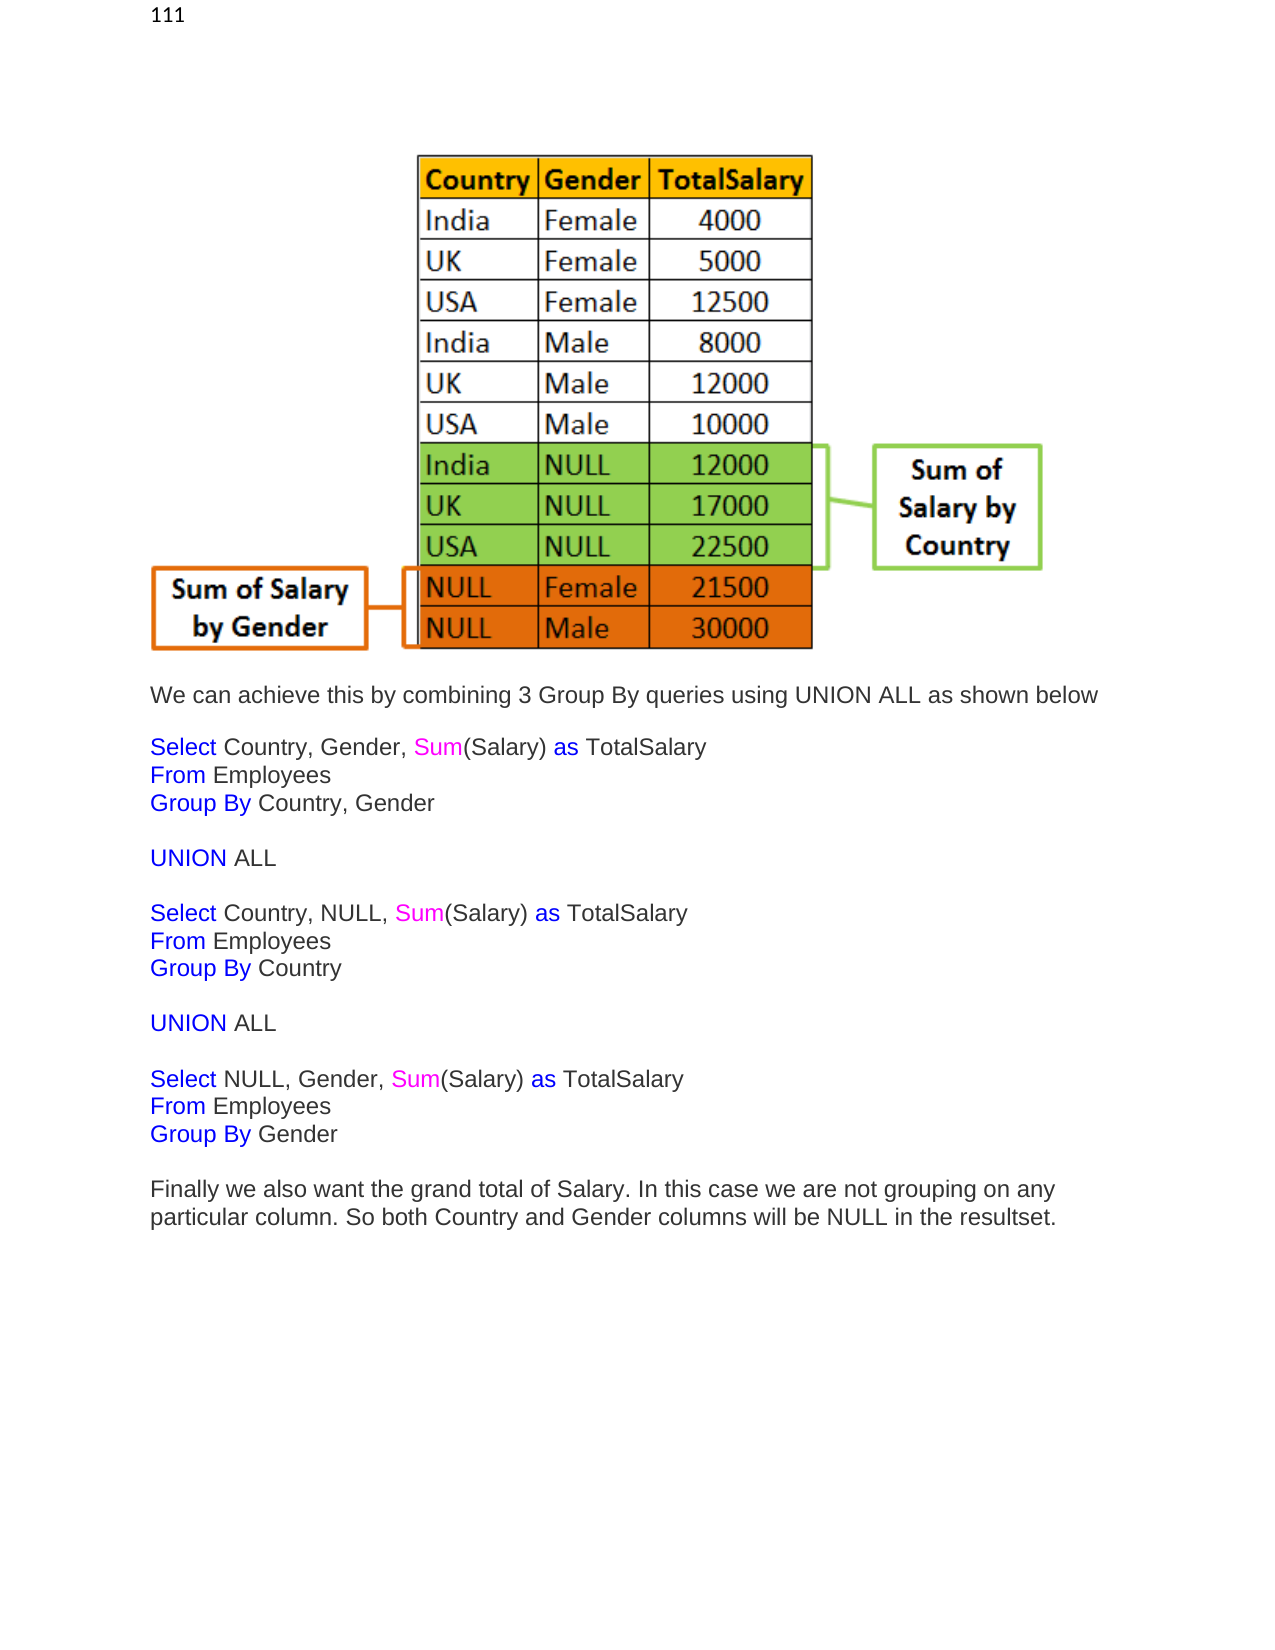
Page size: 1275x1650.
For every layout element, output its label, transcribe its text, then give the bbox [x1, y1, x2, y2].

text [150, 1147, 1125, 1230]
picture [150, 150, 1046, 654]
text UNION ALL [150, 844, 1125, 871]
text Group By Gender [150, 1120, 1125, 1147]
text From Employees [150, 761, 1125, 788]
text From Employees [150, 927, 1125, 954]
text Select Country, Gender, Sum(Salary) as TotalSalary [150, 733, 1125, 761]
text From Employees [150, 1092, 1125, 1120]
text Group By Country, Gender [150, 788, 1125, 816]
text Group By Country [150, 954, 1125, 982]
text UNION ALL [150, 1009, 1125, 1037]
text Select Country, NULL, Sum(Salary) as TotalSalary [150, 899, 1125, 927]
text Select NULL, Gender, Sum(Salary) as TotalSalary [150, 1064, 1125, 1092]
